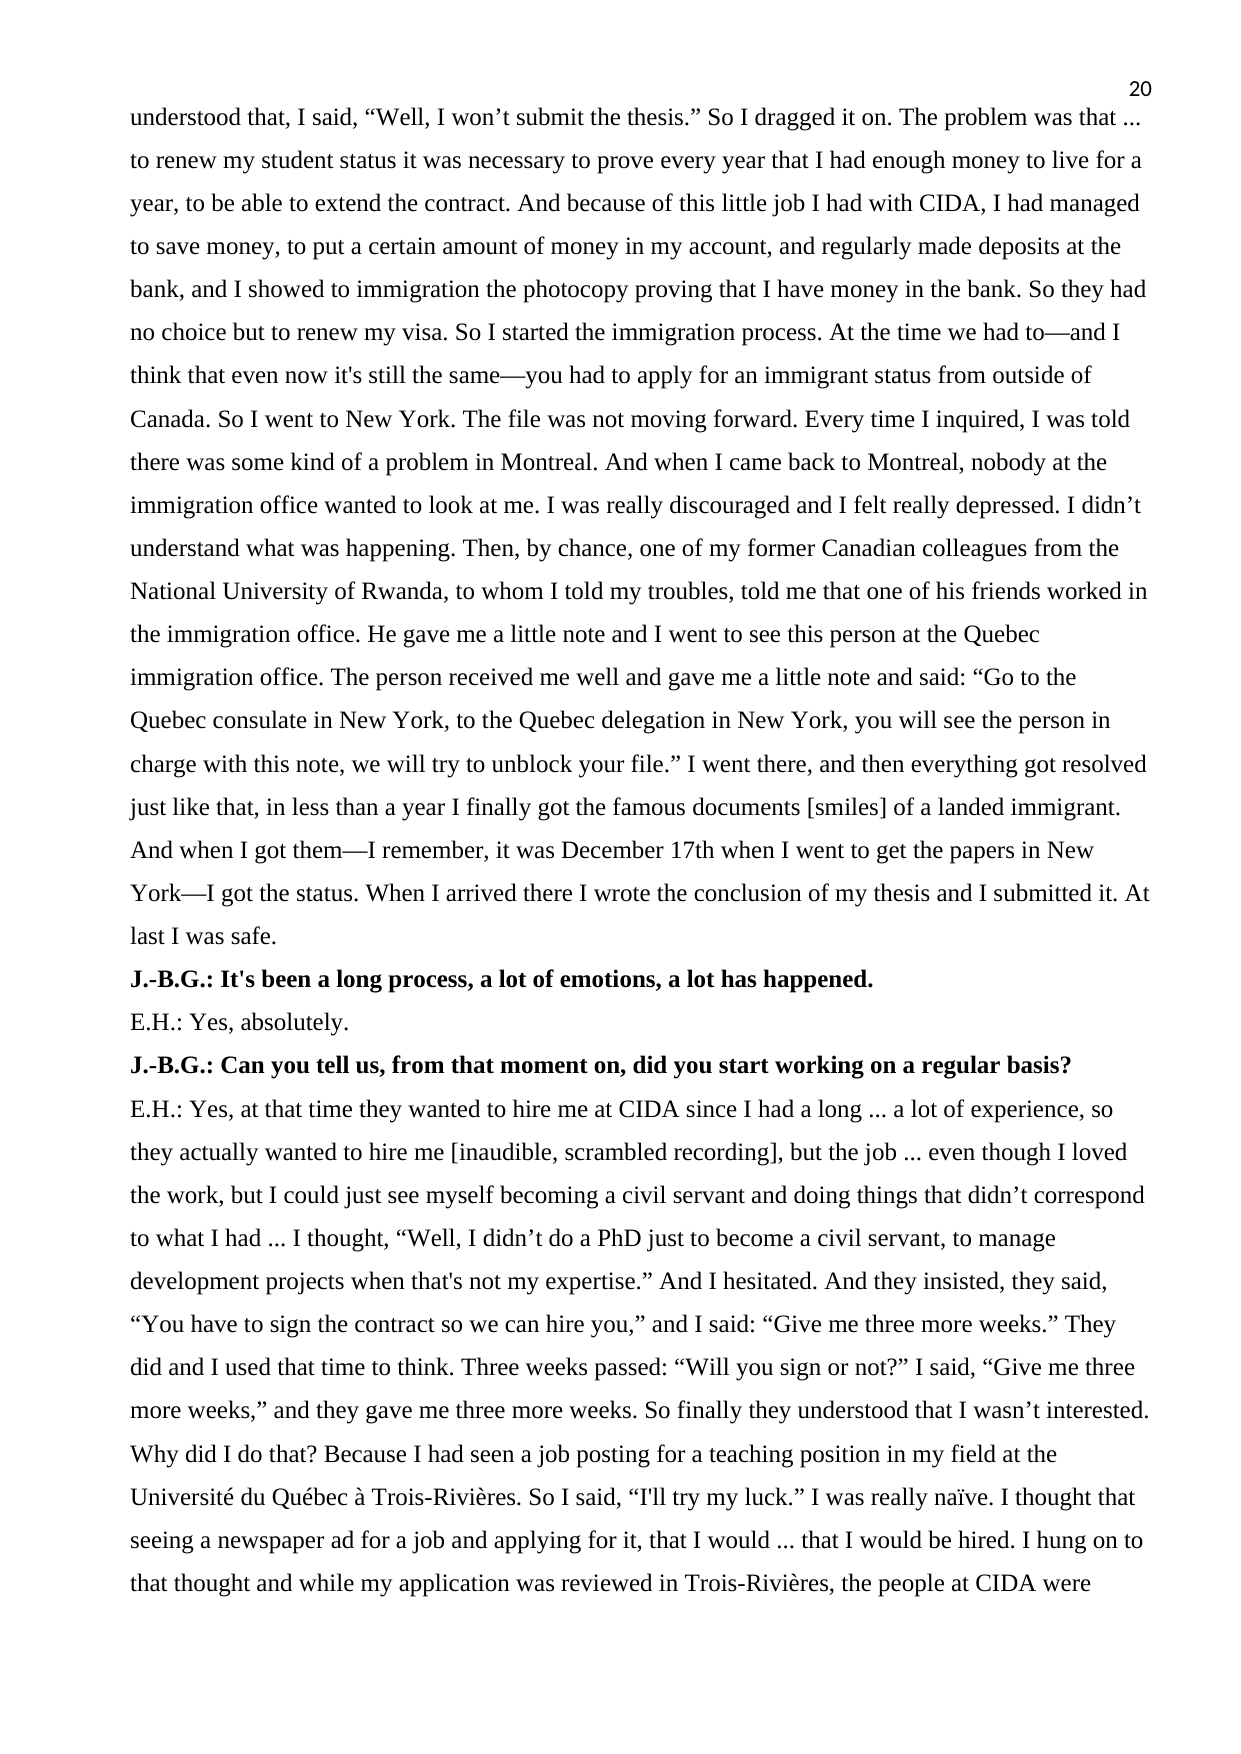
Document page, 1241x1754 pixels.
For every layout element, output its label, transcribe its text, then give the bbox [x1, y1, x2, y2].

text E.H.: Yes, absolutely. [130, 1007, 1152, 1036]
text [130, 1094, 1152, 1597]
text J.-B.G.: Can you tell us, from that moment on, did you start working on a regular basis? [130, 1051, 1152, 1079]
text J.-B.G.: It's been a long process, a lot of emotions, a lot has happened. [130, 964, 1152, 993]
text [130, 102, 1152, 950]
